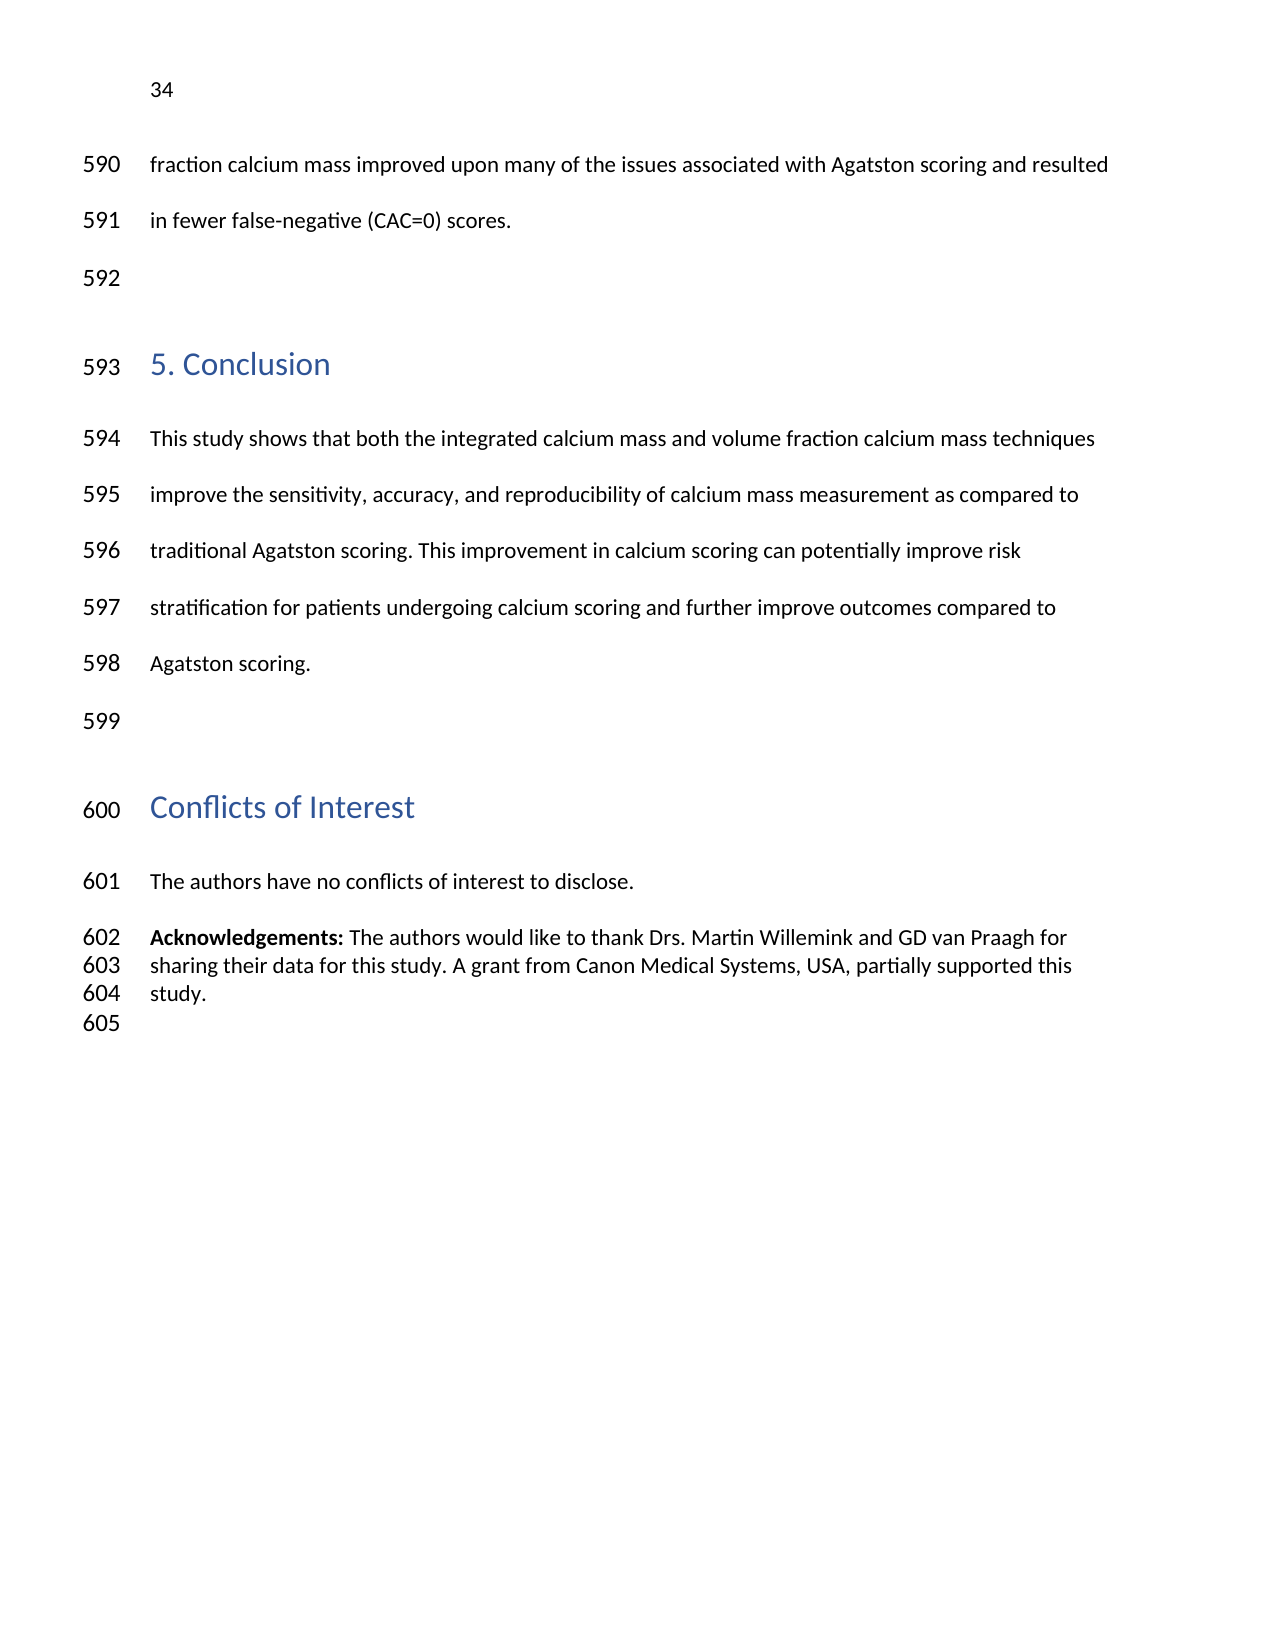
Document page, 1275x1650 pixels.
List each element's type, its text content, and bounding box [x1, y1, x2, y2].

text The authors have no conflicts of interest to disclose. [150, 867, 1125, 895]
text This study shows that both the integrated calcium mass and volume fraction calcium mass techniques improve the sensitivity, accuracy, and reproducibility of calcium mass measurement as compared to traditional Agatston scoring. This improvement in calcium scoring can potentially improve risk stratification for patients undergoing calcium scoring and further improve outcomes compared to Agatston scoring. [150, 424, 1125, 677]
subtitle 5. Conclusion [150, 343, 1125, 384]
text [150, 150, 1125, 234]
text Acknowledgements: The authors would like to thank Drs. Martin Willemink and GD van Praagh for sharing their data for this study. A grant from Canon Medical Systems, USA, partially supported this study. [150, 923, 1125, 1007]
subtitle Conflicts of Interest [150, 786, 1125, 827]
